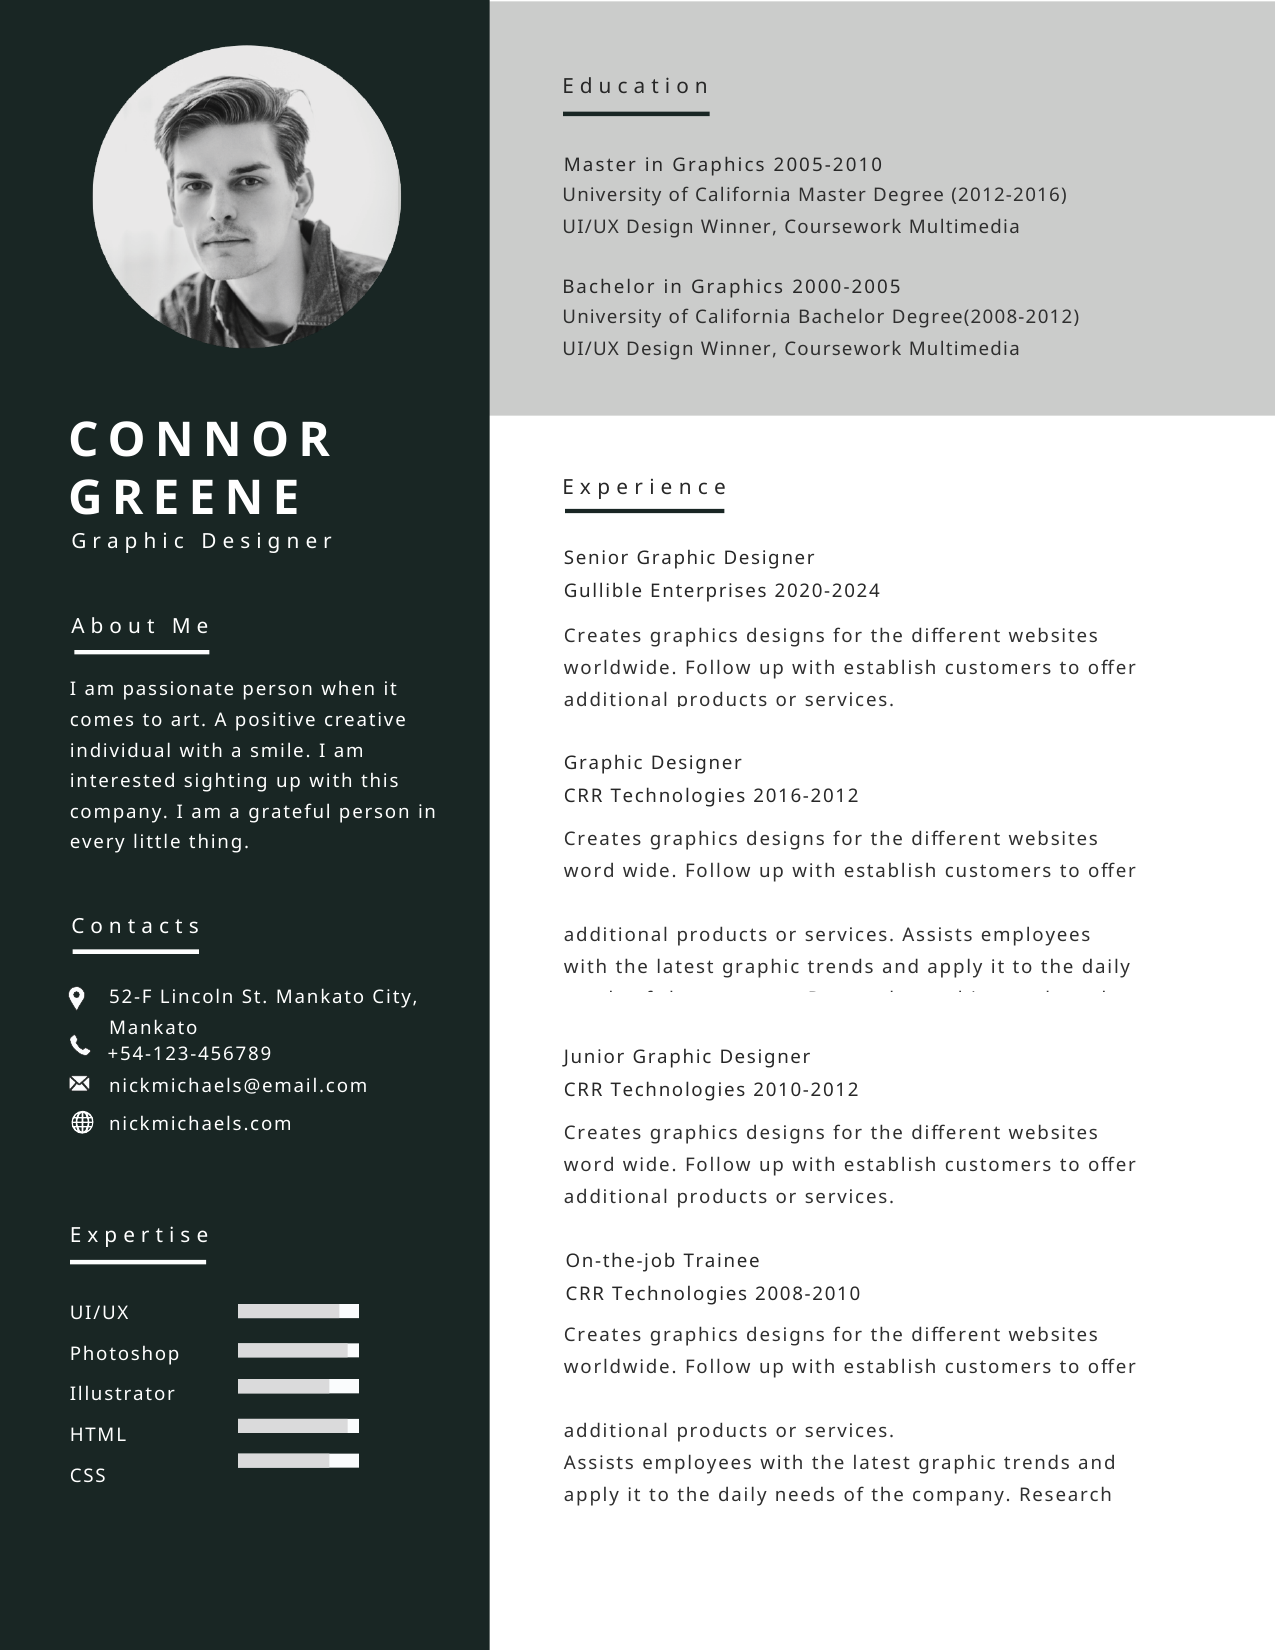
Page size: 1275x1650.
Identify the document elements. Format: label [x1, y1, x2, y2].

picture [90, 42, 402, 354]
